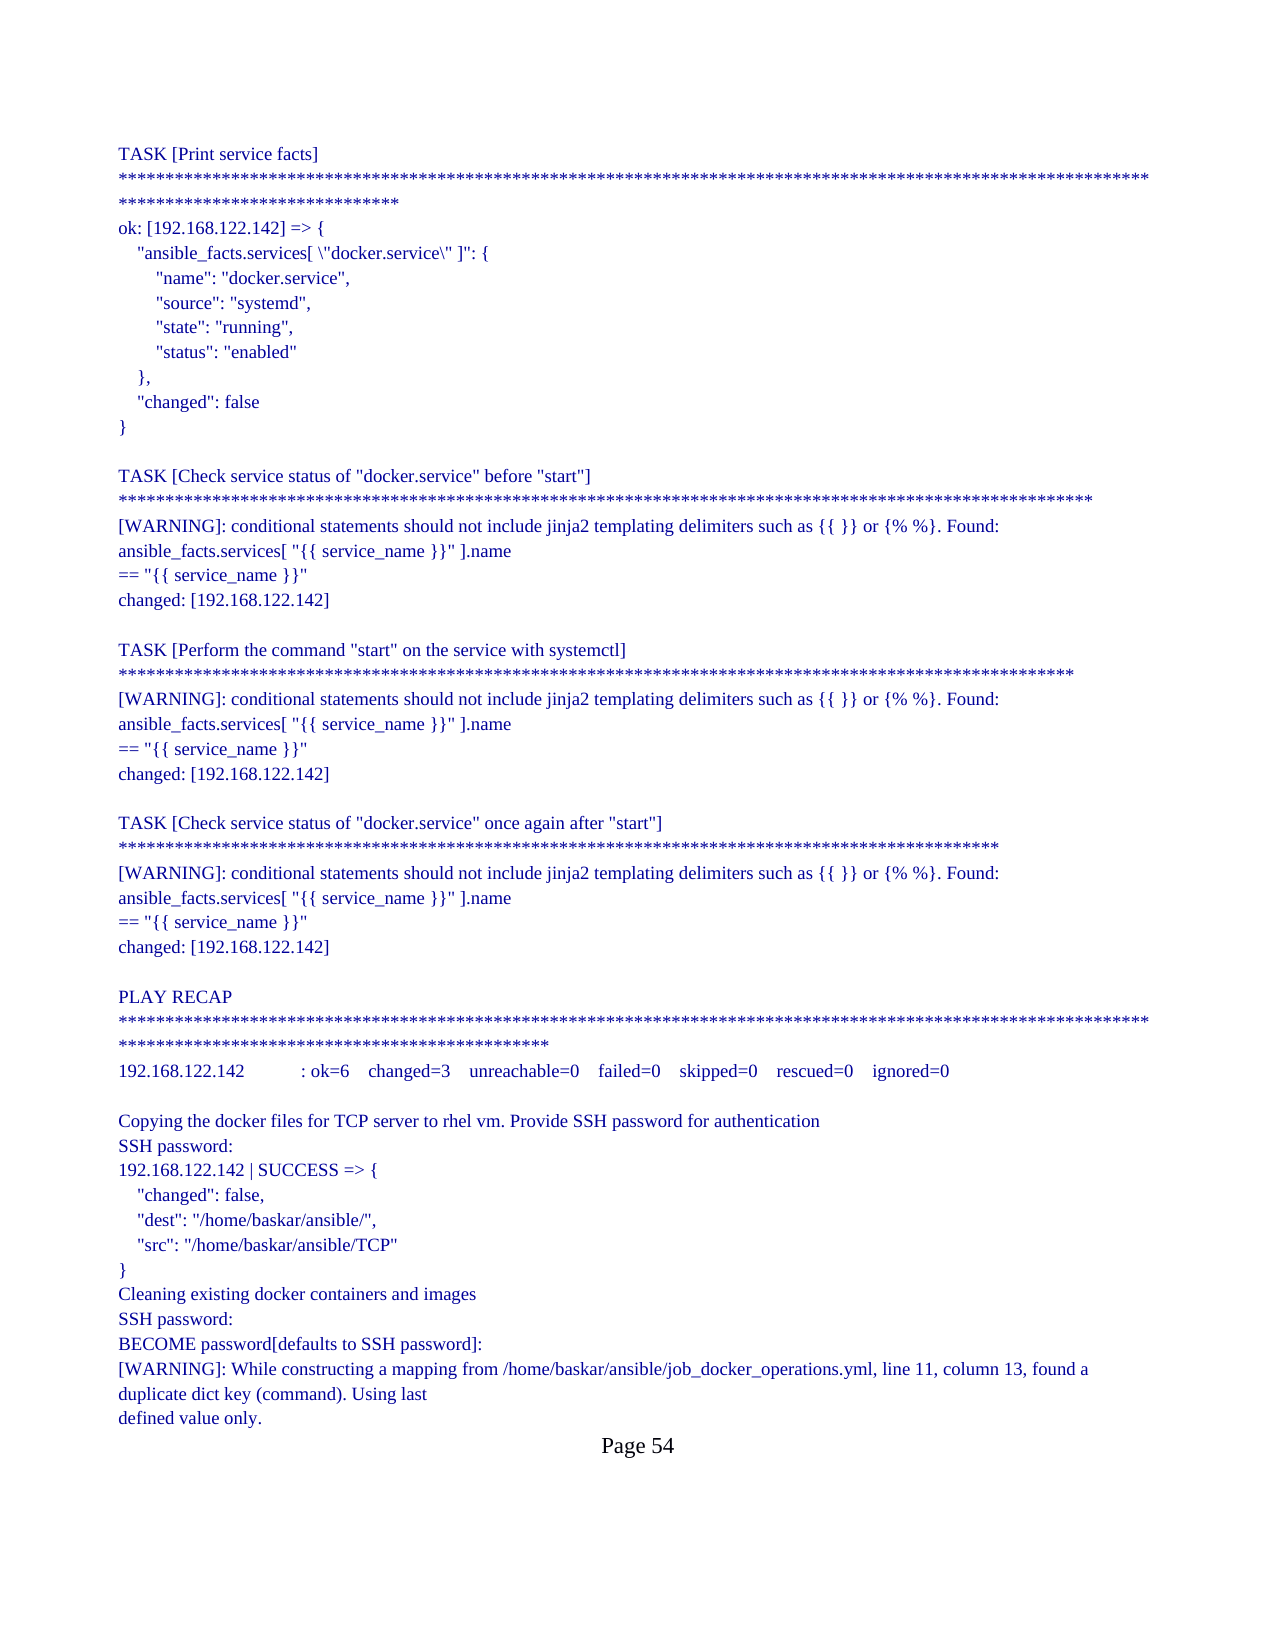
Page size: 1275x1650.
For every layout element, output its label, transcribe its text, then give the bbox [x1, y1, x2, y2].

text "changed": false, [118, 1184, 1157, 1206]
text changed: [192.168.122.142] [118, 589, 1157, 611]
text ok: [192.168.122.142] => { [118, 217, 1157, 239]
text [WARNING]: While constructing a mapping from /home/baskar/ansible/job_docker_operations.yml, line 11, column 13, found a duplicate dict key (command). Using last [118, 1358, 1157, 1404]
text 192.168.122.142 : ok=6 changed=3 unreachable=0 failed=0 skipped=0 rescued=0 ignored=0 [118, 1060, 1157, 1082]
text [WARNING]: conditional statements should not include jinja2 templating delimiters such as {{ }} or {% %}. Found: ansible_facts.services[ "{{ service_name }}" ].name [118, 688, 1157, 735]
text "src": "/home/baskar/ansible/TCP" [118, 1234, 1157, 1255]
text 192.168.122.142 | SUCCESS => { [118, 1159, 1157, 1181]
text changed: [192.168.122.142] [118, 763, 1157, 784]
text "dest": "/home/baskar/ansible/", [118, 1209, 1157, 1231]
text == "{{ service_name }}" [118, 911, 1157, 933]
text changed: [192.168.122.142] [118, 936, 1157, 958]
text SSH password: [118, 1134, 1157, 1156]
text PLAY RECAP ************************************************************************************************************************************************************ [118, 986, 1157, 1057]
text Copying the docker files for TCP server to rhel vm. Provide SSH password for authentication [118, 1110, 1157, 1131]
text TASK [Perform the command "start" on the service with systemctl] ****************************************************************************************************** [118, 639, 1157, 685]
text } [118, 416, 1157, 437]
text [WARNING]: conditional statements should not include jinja2 templating delimiters such as {{ }} or {% %}. Found: ansible_facts.services[ "{{ service_name }}" ].name [118, 862, 1157, 908]
text == "{{ service_name }}" [118, 738, 1157, 759]
text "changed": false [118, 391, 1157, 412]
text Cleaning existing docker containers and images [118, 1283, 1157, 1305]
text TASK [Check service status of "docker.service" before "start"] ******************************************************************************************************** [118, 465, 1157, 512]
text "state": "running", [118, 316, 1157, 338]
text "name": "docker.service", [118, 267, 1157, 288]
text == "{{ service_name }}" [118, 564, 1157, 586]
text defined value only. [118, 1407, 1157, 1429]
text [WARNING]: conditional statements should not include jinja2 templating delimiters such as {{ }} or {% %}. Found: ansible_facts.services[ "{{ service_name }}" ].name [118, 515, 1157, 561]
text SSH password: [118, 1308, 1157, 1330]
text }, [118, 366, 1157, 388]
text TASK [Check service status of "docker.service" once again after "start"] ********************************************************************************************** [118, 812, 1157, 859]
text "ansible_facts.services[ \"docker.service\" ]": { [118, 242, 1157, 264]
text "status": "enabled" [118, 341, 1157, 363]
text "source": "systemd", [118, 292, 1157, 313]
text } [118, 1258, 1157, 1280]
text BECOME password[defaults to SSH password]: [118, 1333, 1157, 1354]
text TASK [Print service facts] ******************************************************************************************************************************************** [118, 143, 1157, 214]
